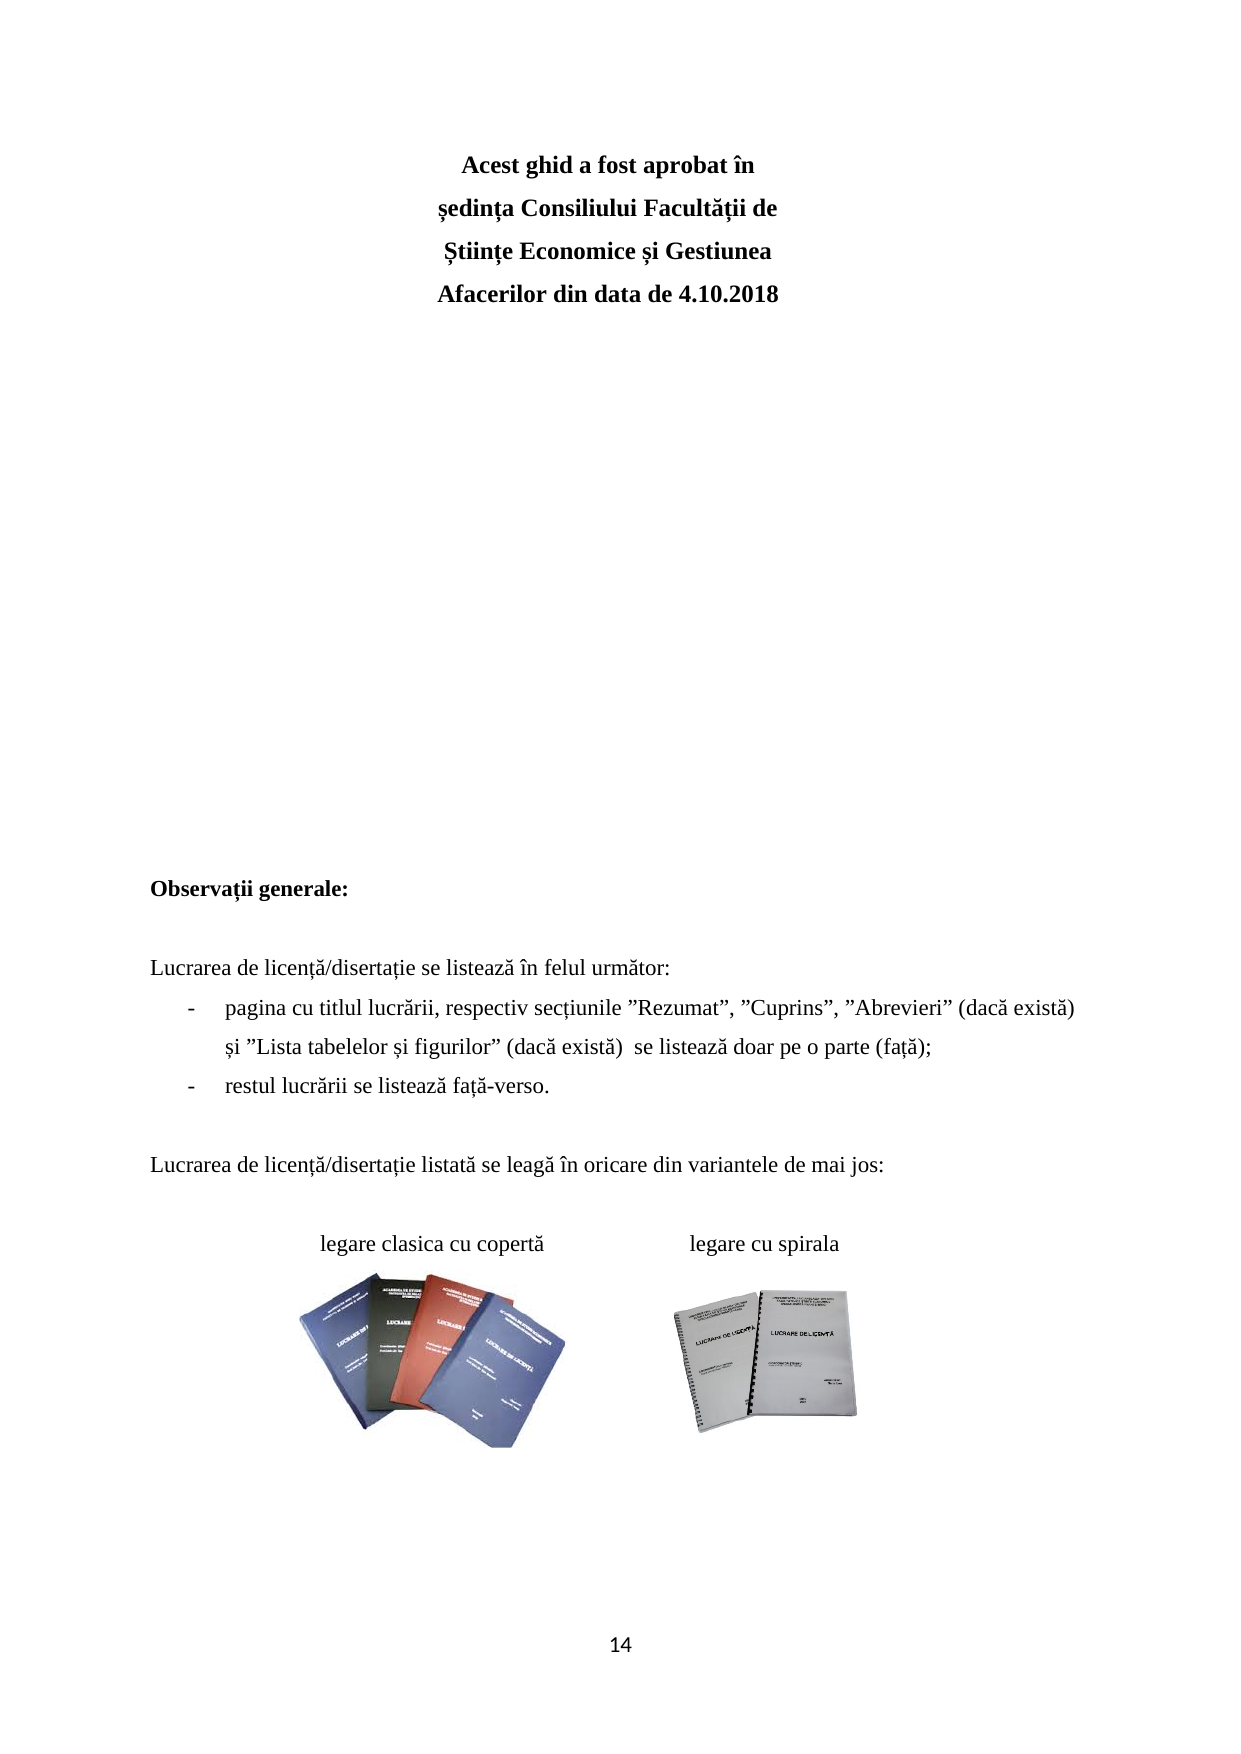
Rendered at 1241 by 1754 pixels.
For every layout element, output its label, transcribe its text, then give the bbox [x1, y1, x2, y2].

list restul lucrării se listează față-verso. [187, 1073, 1090, 1099]
table_header legare clasica cu copertă [288, 1231, 576, 1270]
table_header legare cu spirala [576, 1231, 952, 1270]
text Lucrarea de licență/disertație se listează în felul următor: [150, 954, 1090, 981]
text Lucrarea de licență/disertație listată se leagă în oricare din variantele de mai jos: [150, 1152, 1090, 1178]
text Acest ghid a fost aprobat în ședința Consiliului Facultății de Științe Economice și Gestiunea Afacerilor din data de 4.10.2018 [431, 150, 785, 308]
text Observații generale: [150, 875, 1090, 902]
picture [299, 1270, 566, 1448]
table_cell [288, 1270, 576, 1460]
table_cell [576, 1270, 952, 1460]
list pagina cu titlul lucrării, respectiv secțiunile ”Rezumat”, ”Cuprins”, ”Abrevieri” (dacă există) și ”Lista tabelelor și figurilor” (dacă există) se listează doar pe o parte (față); [187, 994, 1090, 1059]
picture [646, 1270, 883, 1448]
